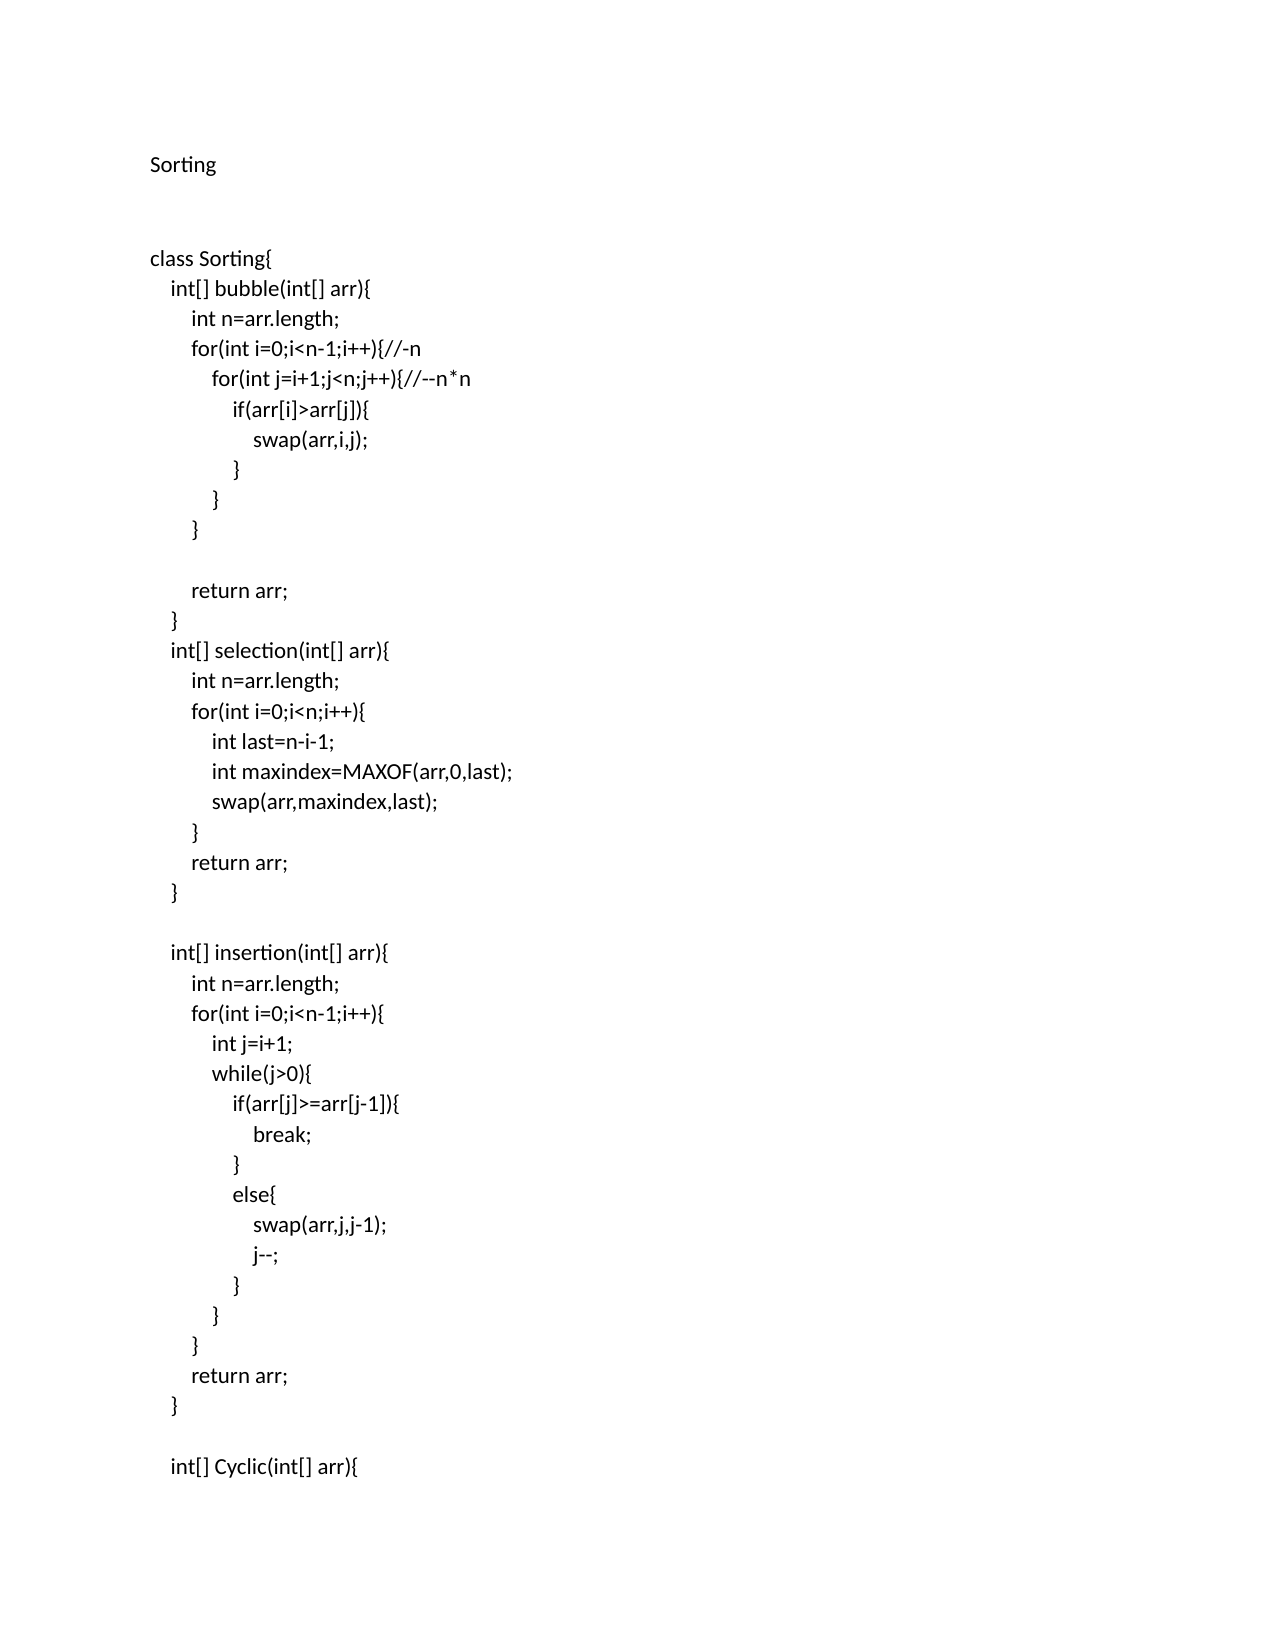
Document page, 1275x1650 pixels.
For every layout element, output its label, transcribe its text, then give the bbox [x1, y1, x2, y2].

text Sorting [150, 150, 1125, 178]
